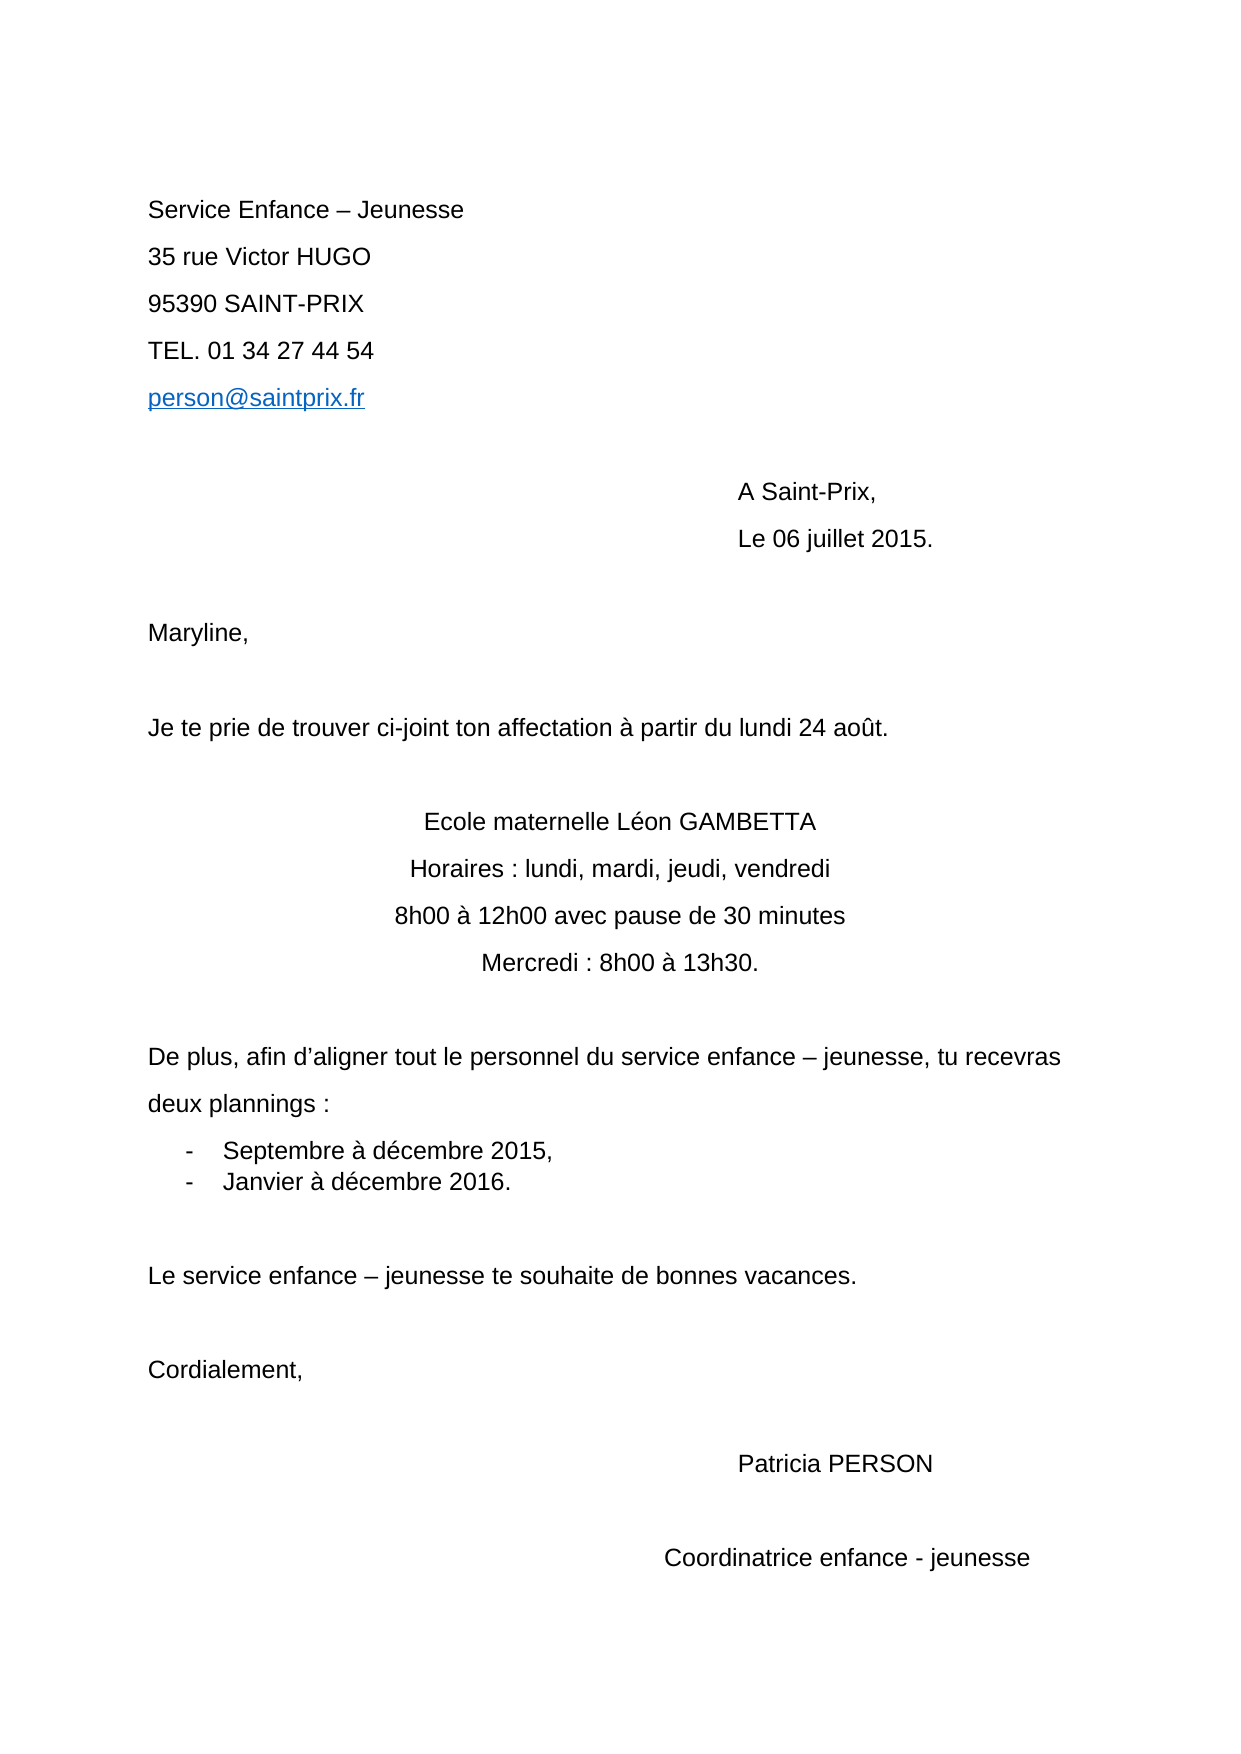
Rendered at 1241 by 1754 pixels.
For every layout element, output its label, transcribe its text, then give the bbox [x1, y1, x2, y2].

text Maryline, [148, 618, 1093, 647]
list Janvier à décembre 2016. [185, 1167, 1093, 1196]
text 35 rue Victor HUGO [148, 242, 1093, 271]
text Je te prie de trouver ci-joint ton affectation à partir du lundi 24 août. [148, 713, 1093, 741]
text Cordialement, [148, 1355, 1093, 1384]
text TEL. 01 34 27 44 54 [148, 336, 1093, 365]
text Patricia PERSON [664, 1449, 1093, 1478]
text De plus, afin d’aligner tout le personnel du service enfance – jeunesse, tu recevras [148, 1042, 1093, 1071]
text Le service enfance – jeunesse te souhaite de bonnes vacances. [148, 1261, 1093, 1290]
text Service Enfance – Jeunesse [148, 195, 1093, 223]
list Septembre à décembre 2015, [185, 1136, 1093, 1165]
text A Saint-Prix, [148, 477, 1093, 506]
text person@saintprix.fr [148, 383, 1093, 412]
text Le 06 juillet 2015. [148, 524, 1093, 553]
text Coordinatrice enfance - jeunesse [664, 1543, 1093, 1572]
text Horaires : lundi, mardi, jeudi, vendredi [148, 854, 1093, 883]
text deux plannings : [148, 1089, 1093, 1118]
text Ecole maternelle Léon GAMBETTA [148, 807, 1093, 836]
text Mercredi : 8h00 à 13h30. [148, 948, 1093, 977]
text 95390 SAINT-PRIX [148, 289, 1093, 318]
text 8h00 à 12h00 avec pause de 30 minutes [148, 901, 1093, 930]
